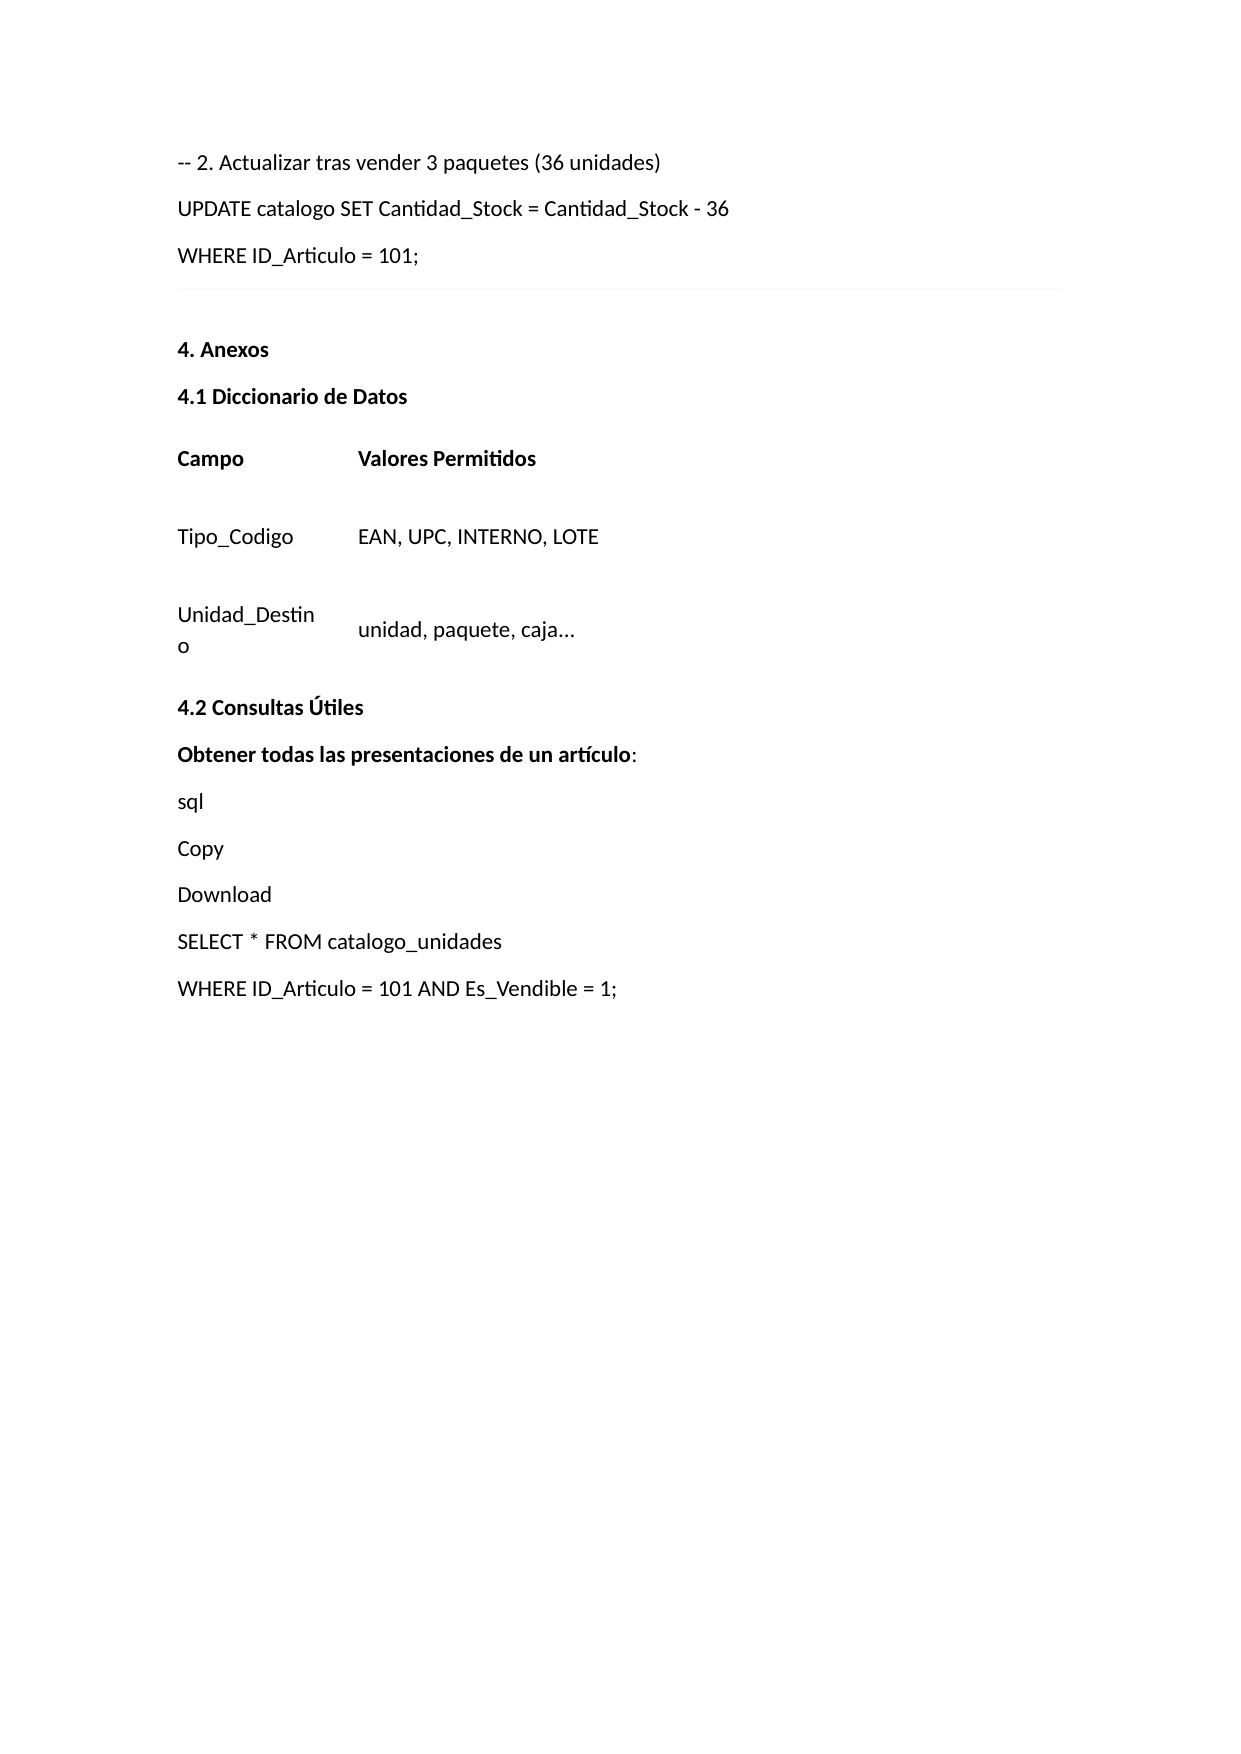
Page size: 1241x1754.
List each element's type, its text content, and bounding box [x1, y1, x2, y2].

text Copy [177, 834, 1063, 862]
text 4.2 Consultas Útiles [177, 693, 1063, 721]
text WHERE ID_Articulo = 101; [177, 241, 1063, 269]
text -- 2. Actualizar tras vender 3 paquetes (36 unidades) [177, 148, 1063, 176]
table_cell EAN, UPC, INTERNO, LOTE [342, 507, 615, 585]
table_cell Unidad_Destino [177, 585, 342, 693]
text 4. Anexos [177, 335, 1063, 363]
text sql [177, 787, 1063, 815]
table_header Campo [177, 429, 342, 507]
text UPDATE catalogo SET Cantidad_Stock = Cantidad_Stock - 36 [177, 194, 1063, 222]
text WHERE ID_Articulo = 101 AND Es_Vendible = 1; [177, 974, 1063, 1002]
table_cell Tipo_Codigo [177, 507, 342, 585]
table_cell unidad, paquete, caja... [342, 585, 615, 693]
text Obtener todas las presentaciones de un artículo: [177, 740, 1063, 768]
text 4.1 Diccionario de Datos [177, 382, 1063, 410]
text SELECT * FROM catalogo_unidades [177, 927, 1063, 956]
text Download [177, 881, 1063, 909]
table_header Valores Permitidos [342, 429, 615, 507]
